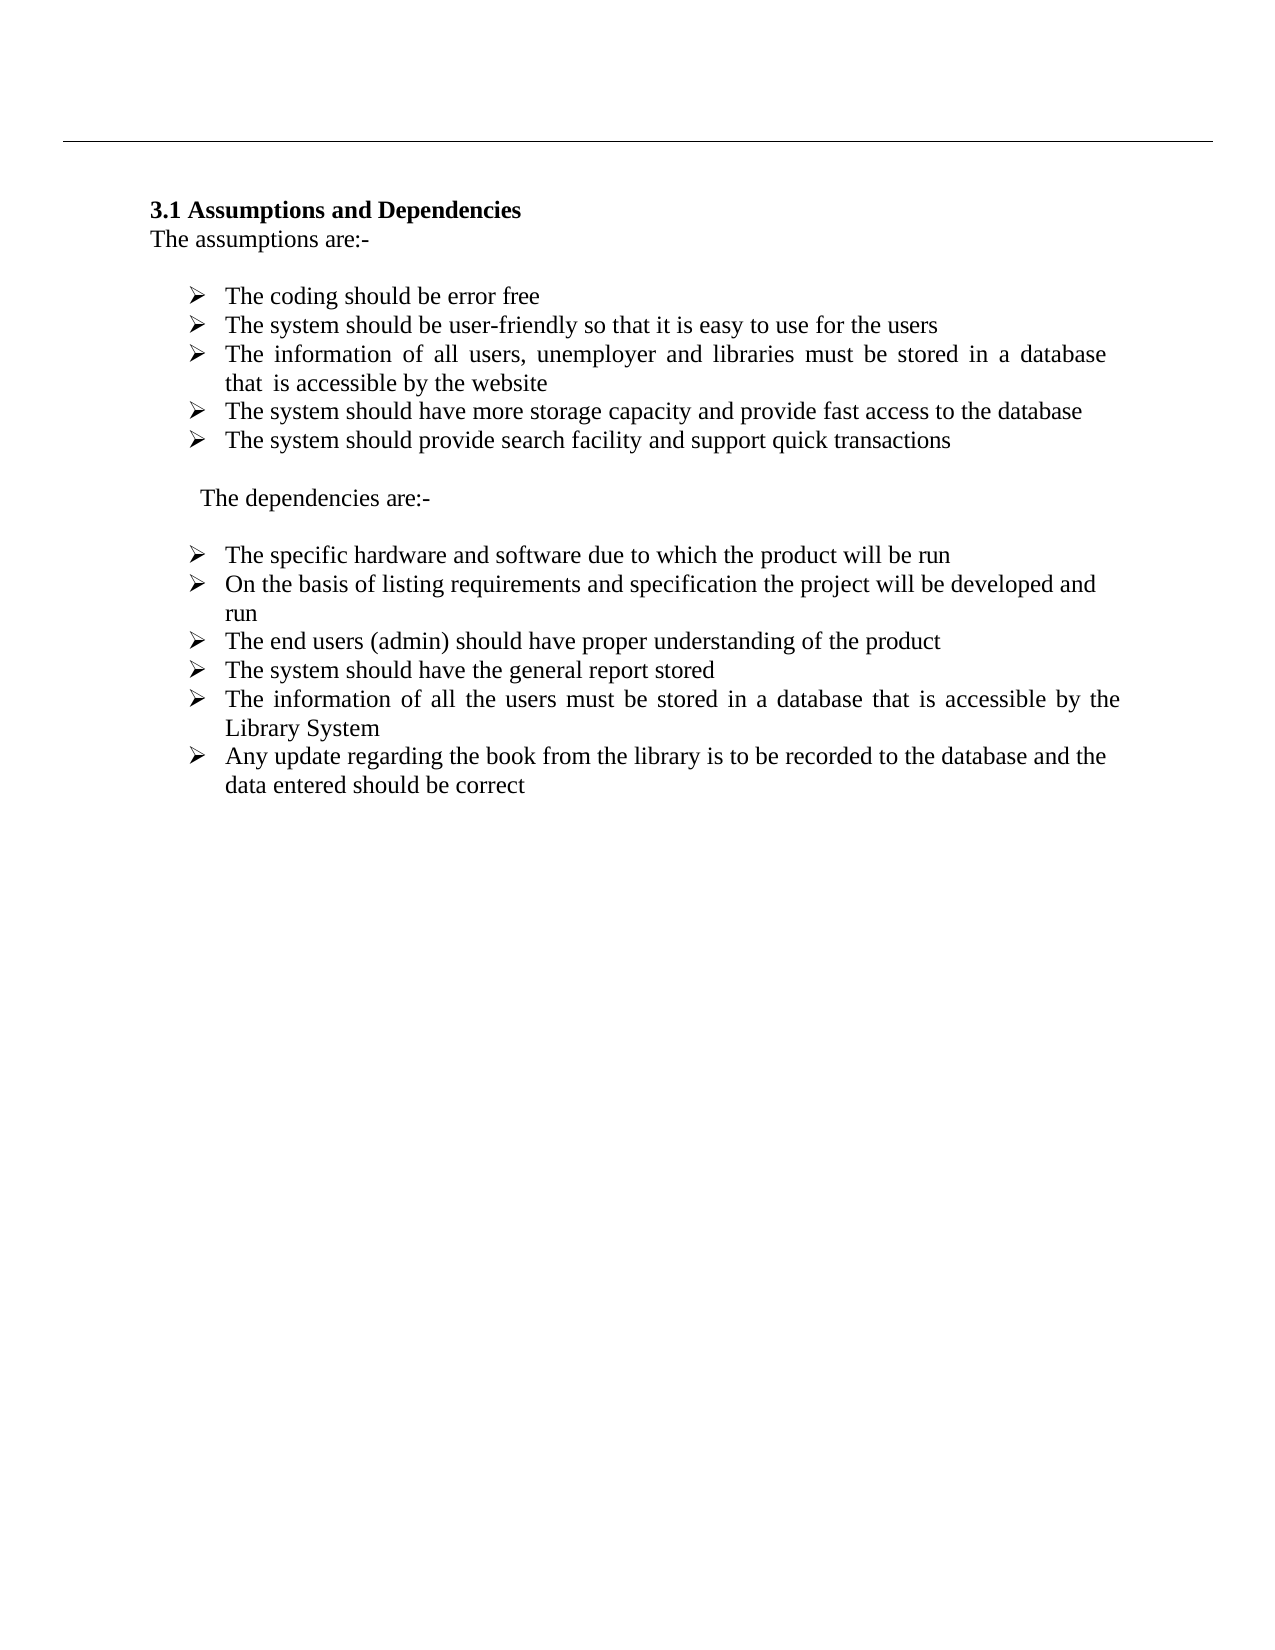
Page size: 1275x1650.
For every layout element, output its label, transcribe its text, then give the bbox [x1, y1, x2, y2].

list The end users (admin) should have proper understanding of the product [187, 626, 1212, 655]
list The information of all the users must be stored in a database that is accessible by the Library System [187, 684, 1125, 741]
text The dependencies are:- [200, 483, 1212, 511]
list The system should provide search facility and support quick transactions [187, 425, 1212, 454]
text The assumptions are:- [150, 224, 1212, 253]
list The system should be user-friendly so that it is easy to use for the users [187, 310, 1212, 339]
list The specific hardware and software due to which the product will be run [187, 540, 1212, 569]
list The system should have the general report stored [187, 655, 1212, 684]
list On the basis of listing requirements and specification the project will be developed and run [187, 569, 1124, 626]
list The information of all users, unemployer and libraries must be stored in a database that is accessible by the website [187, 339, 1125, 396]
subtitle Assumptions and Dependencies [150, 196, 1212, 224]
list Any update regarding the book from the library is to be recorded to the database and the data entered should be correct [187, 741, 1124, 799]
list The coding should be error free [187, 281, 1212, 310]
list The system should have more storage capacity and provide fast access to the database [187, 396, 1212, 425]
